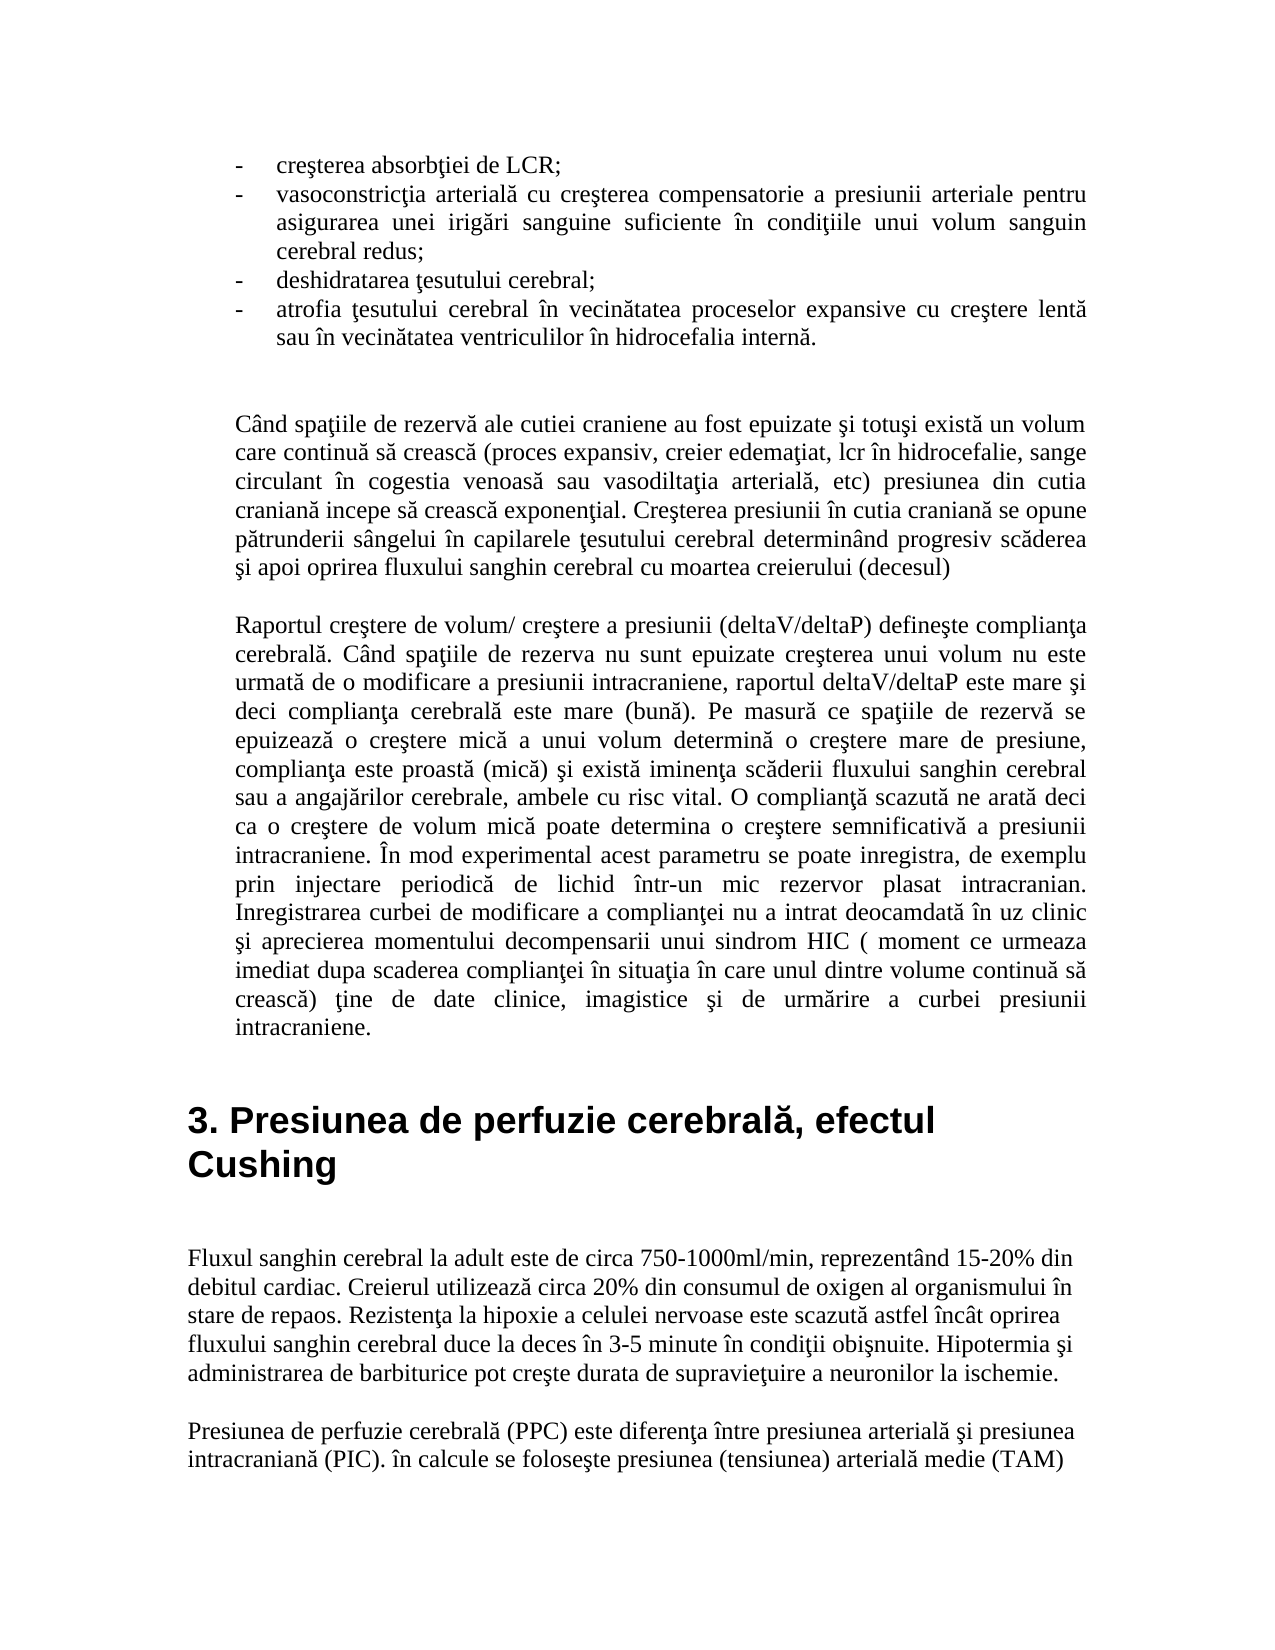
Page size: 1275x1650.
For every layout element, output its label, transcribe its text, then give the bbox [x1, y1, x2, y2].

list Când spaţiile de rezervă ale cutiei craniene au fost epuizate şi totuşi există un volum care continuă să crească (proces expansiv, creier edemaţiat, lcr în hidrocefalie, sange circulant în cogestia venoasă sau vasodiltaţia arterială, etc) presiunea din cutia craniană incepe să crească exponenţial. Creşterea presiunii în cutia craniană se opune pătrunderii sângelui în capilarele ţesutului cerebral determinând progresiv scăderea şi apoi oprirea fluxului sanghin cerebral cu moartea creierului (decesul) [235, 409, 1087, 581]
list vasoconstricţia arterială cu creşterea compensatorie a presiunii arteriale pentru asigurarea unei irigări sanguine suficiente în condiţiile unui volum sanguin cerebral redus; [235, 179, 1087, 265]
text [187, 1416, 1087, 1473]
list deshidratarea ţesutului cerebral; [235, 265, 1087, 294]
text Fluxul sanghin cerebral la adult este de circa 750-1000ml/min, reprezentând 15-20% din debitul cardiac. Creierul utilizează circa 20% din consumul de oxigen al organismului în stare de repaos. Rezistenţa la hipoxie a celulei nervoase este scazută astfel încât oprirea fluxului sanghin cerebral duce la deces în 3-5 minute în condiţii obişnuite. Hipotermia şi administrarea de barbiturice pot creşte durata de supravieţuire a neuronilor la ischemie. [187, 1243, 1087, 1387]
list creşterea absorbţiei de LCR; [235, 150, 1087, 179]
list Raportul creştere de volum/ creştere a presiunii (deltaV/deltaP) defineşte complianţa cerebrală. Când spaţiile de rezerva nu sunt epuizate creşterea unui volum nu este urmată de o modificare a presiunii intracraniene, raportul deltaV/deltaP este mare şi deci complianţa cerebrală este mare (bună). Pe masură ce spaţiile de rezervă se epuizează o creştere mică a unui volum determină o creştere mare de presiune, complianţa este proastă (mică) şi există iminenţa scăderii fluxului sanghin cerebral sau a angajărilor cerebrale, ambele cu risc vital. O complianţă scazută ne arată deci ca o creştere de volum mică poate determina o creştere semnificativă a presiunii intracraniene. În mod experimental acest parametru se poate inregistra, de exemplu prin injectare periodică de lichid într-un mic rezervor plasat intracranian. Inregistrarea curbei de modificare a complianţei nu a intrat deocamdată în uz clinic şi aprecierea momentului decompensarii unui sindrom HIC ( moment ce urmeaza imediat dupa scaderea complianţei în situaţia în care unul dintre volume continuă să crească) ţine de date clinice, imagistice şi de urmărire a curbei presiunii intracraniene. [235, 610, 1087, 1041]
list atrofia ţesutului cerebral în vecinătatea proceselor expansive cu creştere lentă sau în vecinătatea ventriculilor în hidrocefalia internă. [235, 294, 1087, 351]
text 3. Presiunea de perfuzie cerebrală, efectul Cushing [187, 1099, 1087, 1185]
